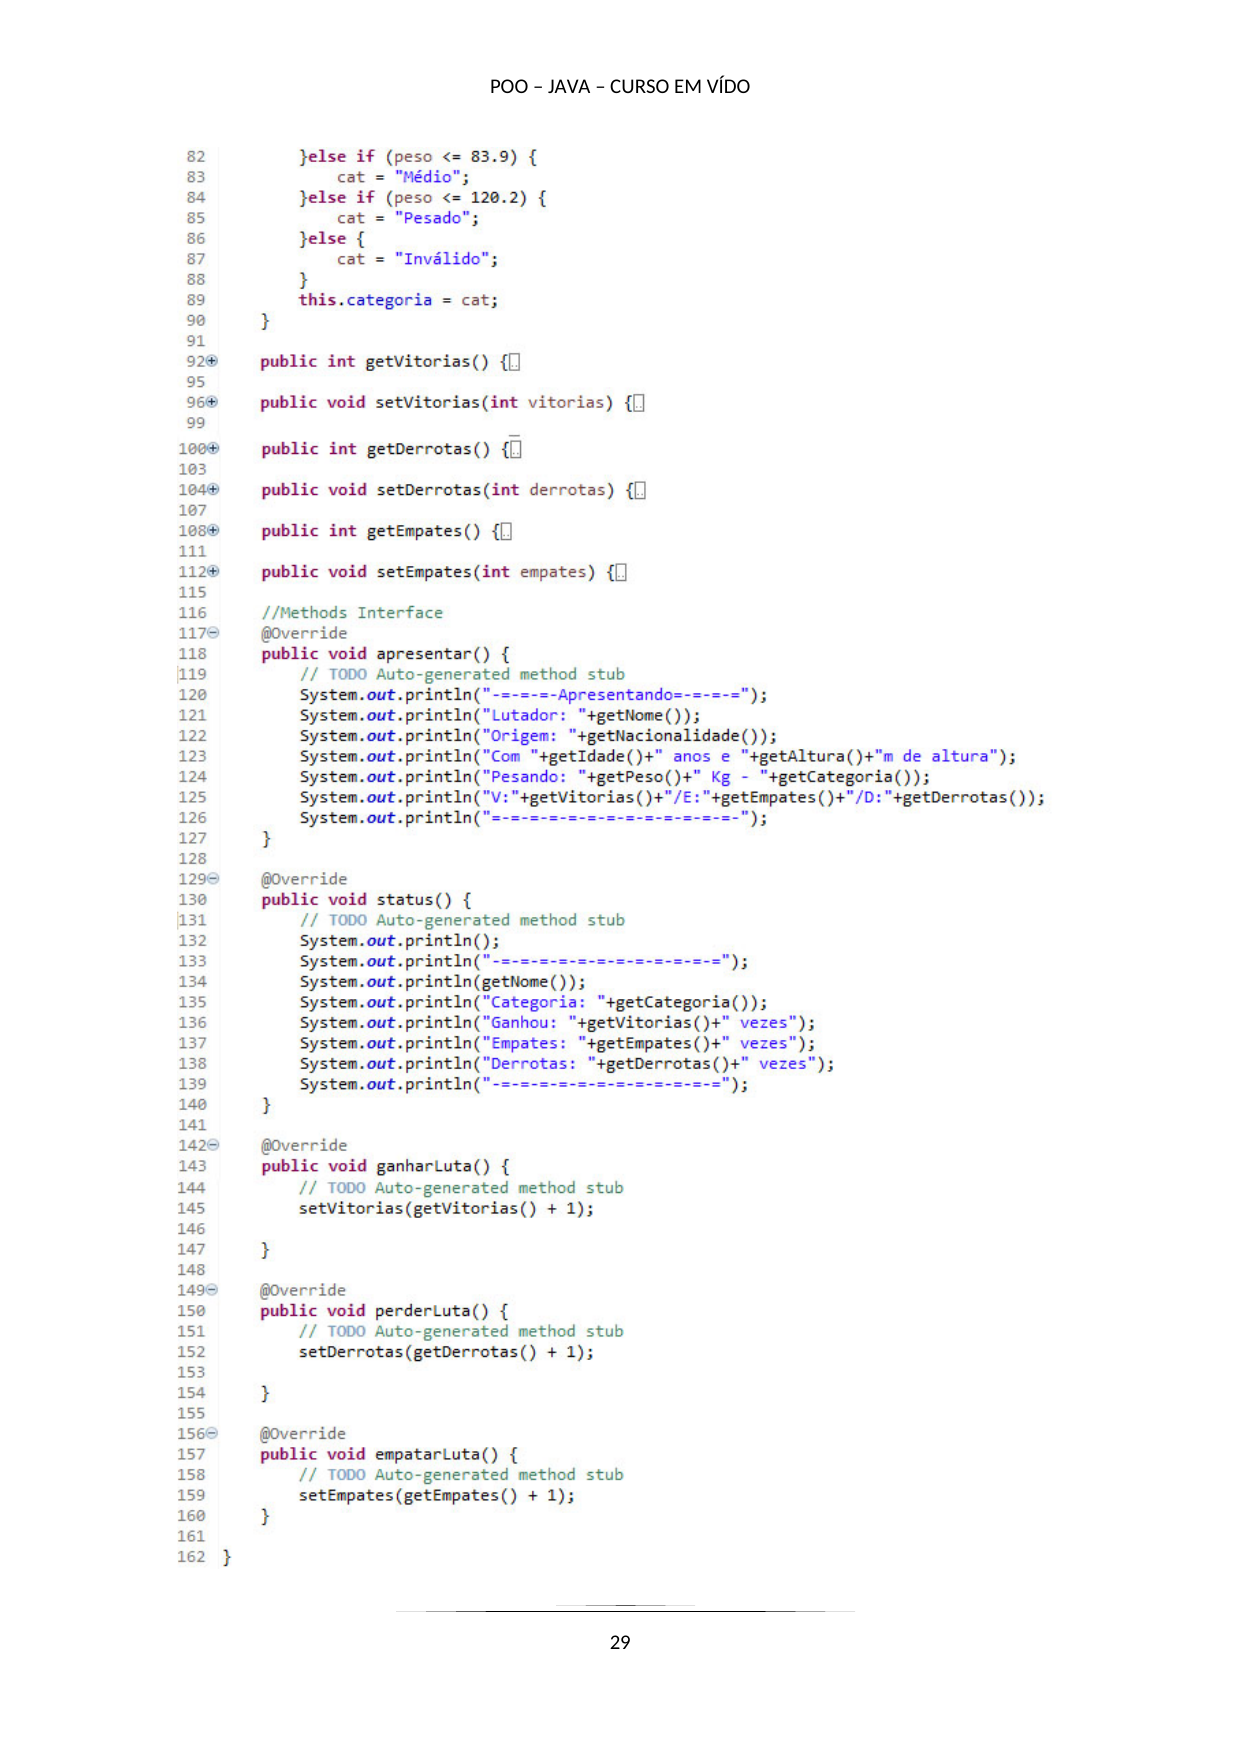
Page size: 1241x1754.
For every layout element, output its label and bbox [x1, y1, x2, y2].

picture [177, 147, 1063, 1569]
